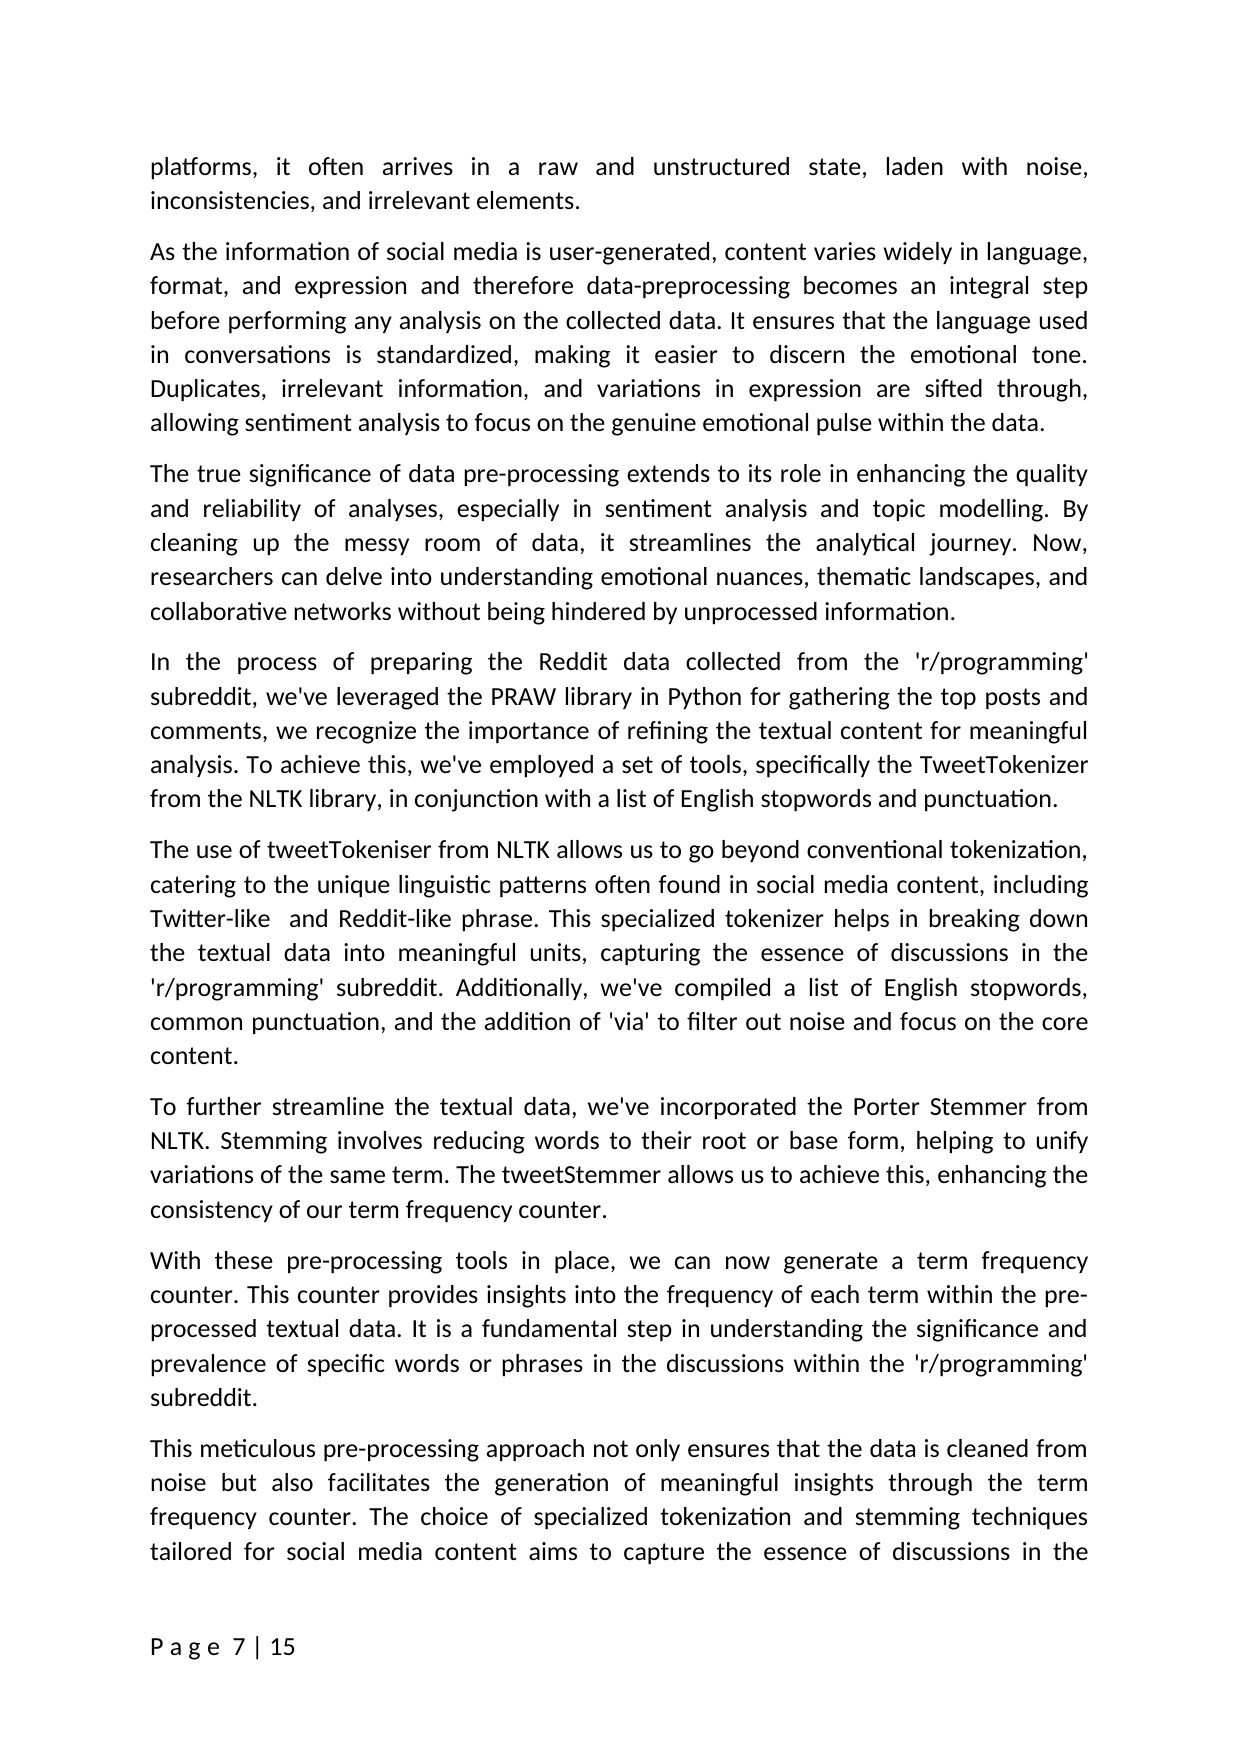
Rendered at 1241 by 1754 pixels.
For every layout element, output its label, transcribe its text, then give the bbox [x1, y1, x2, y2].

text The true significance of data pre-processing extends to its role in enhancing the quality and reliability of analyses, especially in sentiment analysis and topic modelling. By cleaning up the messy room of data, it streamlines the analytical journey. Now, researchers can delve into understanding emotional nuances, thematic landscapes, and collaborative networks without being hindered by unprocessed information. [150, 457, 1090, 626]
text In the process of preparing the Reddit data collected from the 'r/programming' subreddit, we've leveraged the PRAW library in Python for gathering the top posts and comments, we recognize the importance of refining the textual content for meaningful analysis. To achieve this, we've employed a set of tools, specifically the TweetTokenizer from the NLTK library, in conjunction with a list of English stopwords and punctuation. [150, 646, 1090, 814]
text The use of tweetTokeniser from NLTK allows us to go beyond conventional tokenization, catering to the unique linguistic patterns often found in social media content, including Twitter-like and Reddit-like phrase. This specialized tokenizer helps in breaking down the textual data into meaningful units, capturing the essence of discussions in the 'r/programming' subreddit. Additionally, we've compiled a list of English stopwords, common punctuation, and the addition of 'via' to filter out noise and focus on the core content. [150, 833, 1090, 1071]
text To further streamline the textual data, we've incorporated the Porter Stemmer from NLTK. Stemming involves reducing words to their root or base form, helping to unify variations of the same term. The tweetStemmer allows us to achieve this, enhancing the consistency of our term frequency counter. [150, 1090, 1090, 1225]
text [150, 150, 1090, 216]
text With these pre-processing tools in place, we can now generate a term frequency counter. This counter provides insights into the frequency of each term within the pre-processed textual data. It is a fundamental step in understanding the significance and prevalence of specific words or phrases in the discussions within the 'r/programming' subreddit. [150, 1244, 1090, 1413]
text As the information of social media is user-generated, content varies widely in language, format, and expression and therefore data-preprocessing becomes an integral step before performing any analysis on the collected data. It ensures that the language used in conversations is standardized, making it easier to discern the emotional tone. Duplicates, irrelevant information, and variations in expression are sifted through, allowing sentiment analysis to focus on the genuine emotional pulse within the data. [150, 235, 1090, 438]
